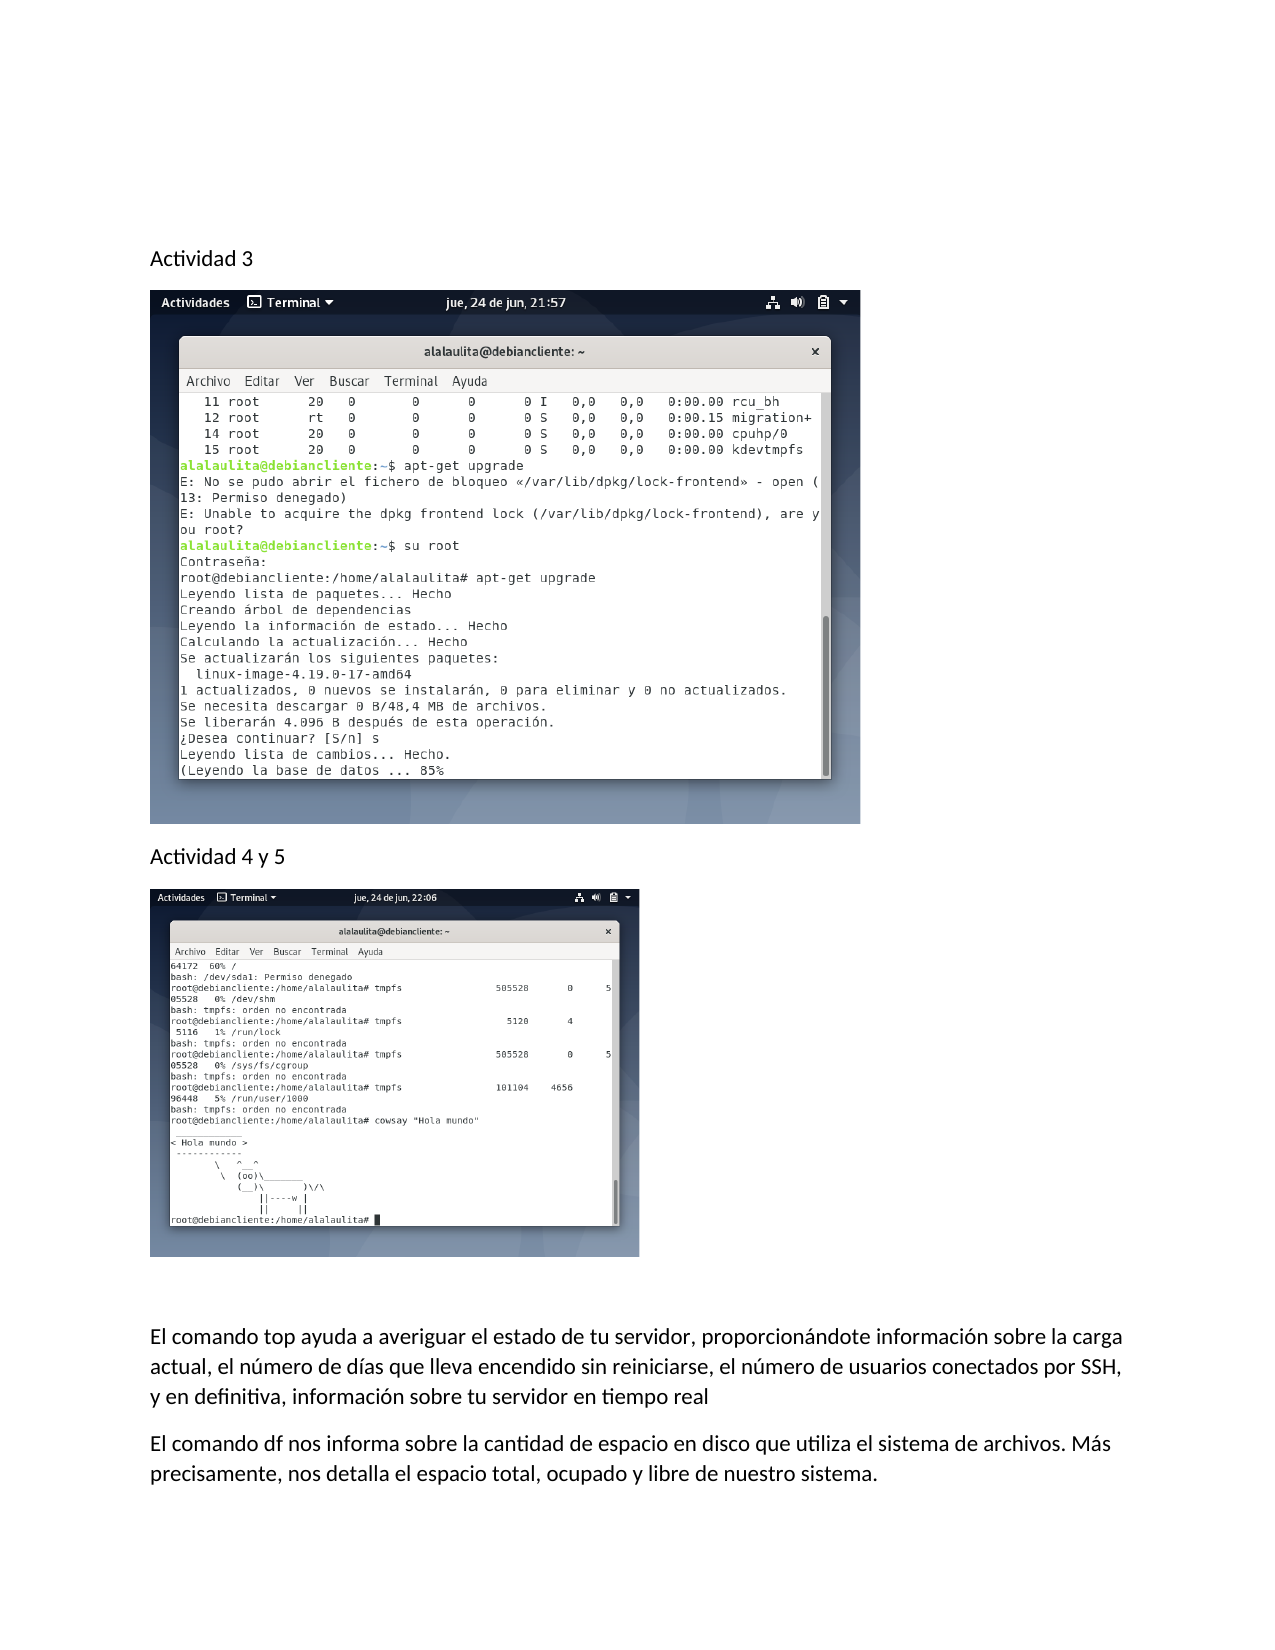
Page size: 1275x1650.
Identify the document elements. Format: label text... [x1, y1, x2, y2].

text El comando df nos informa sobre la cantidad de espacio en disco que utiliza el sistema de archivos. Más precisamente, nos detalla el espacio total, ocupado y libre de nuestro sistema. [150, 1429, 1125, 1488]
picture [150, 889, 640, 1257]
text El comando top ayuda a averiguar el estado de tu servidor, proporcionándote información sobre la carga actual, el número de días que lleva encendido sin reiniciarse, el número de usuarios conectados por SSH, y en definitiva, información sobre tu servidor en tiempo real [150, 1322, 1125, 1411]
text Actividad 4 y 5 [150, 842, 1125, 870]
text Actividad 3 [150, 244, 1125, 272]
picture [150, 290, 861, 824]
